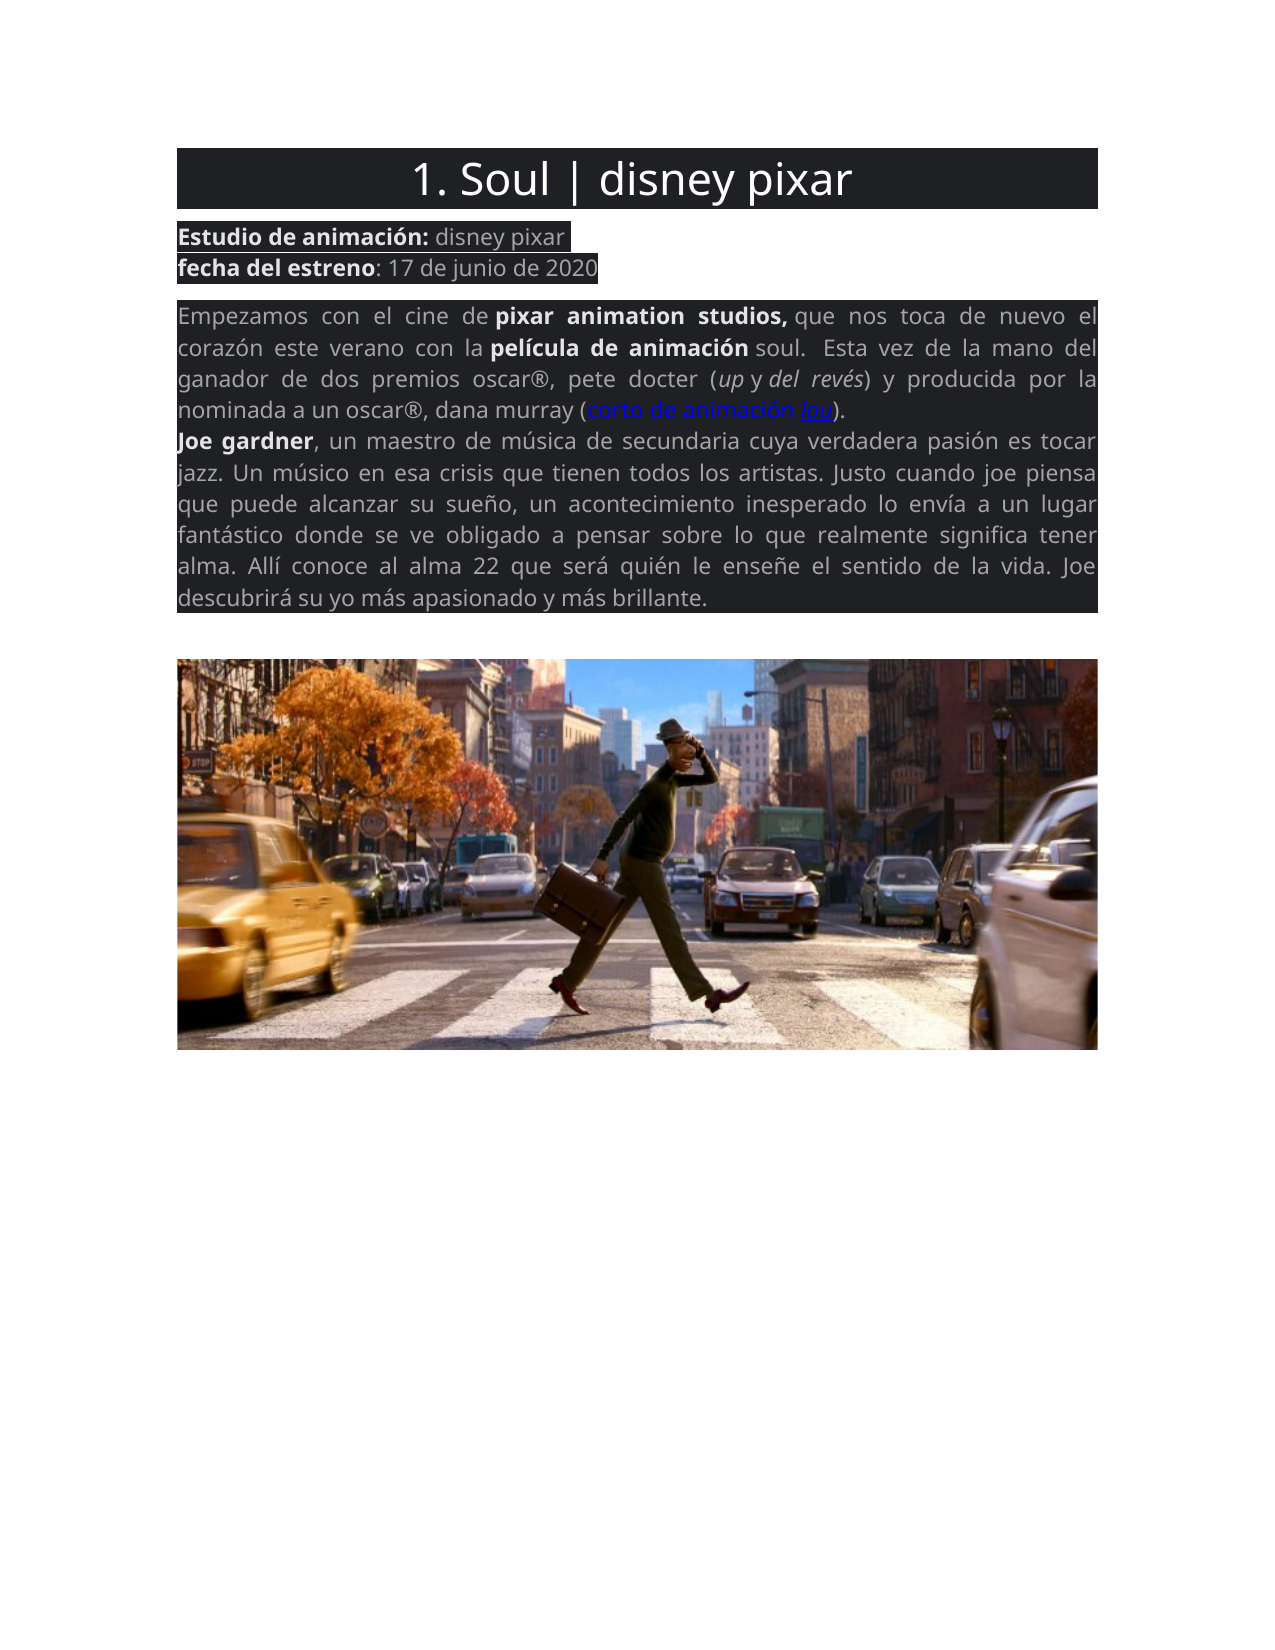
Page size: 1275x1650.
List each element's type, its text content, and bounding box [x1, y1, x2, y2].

picture [177, 659, 1098, 1050]
text Empezamos con el cine de pixar animation studios, que nos toca de nuevo el corazón este verano con la película de animación soul. Esta vez de la mano del ganador de dos premios oscar®, pete docter (up y del revés) y producida por la nominada a un oscar®, dana murray (corto de animación lou). [177, 300, 1098, 425]
text 1. Soul | disney pixar [177, 148, 1098, 209]
text Joe gardner, un maestro de música de secundaria cuya verdadera pasión es tocar jazz. Un músico en esa crisis que tienen todos los artistas. Justo cuando joe piensa que puede alcanzar su sueño, un acontecimiento inesperado lo envía a un lugar fantástico donde se ve obligado a pensar sobre lo que realmente significa tener alma. Allí conoce al alma 22 que será quién le enseñe el sentido de la vida. Joe descubrirá su yo más apasionado y más brillante. [177, 425, 1098, 613]
text Estudio de animación: disney pixar fecha del estreno: 17 de junio de 2020 [177, 221, 1098, 284]
